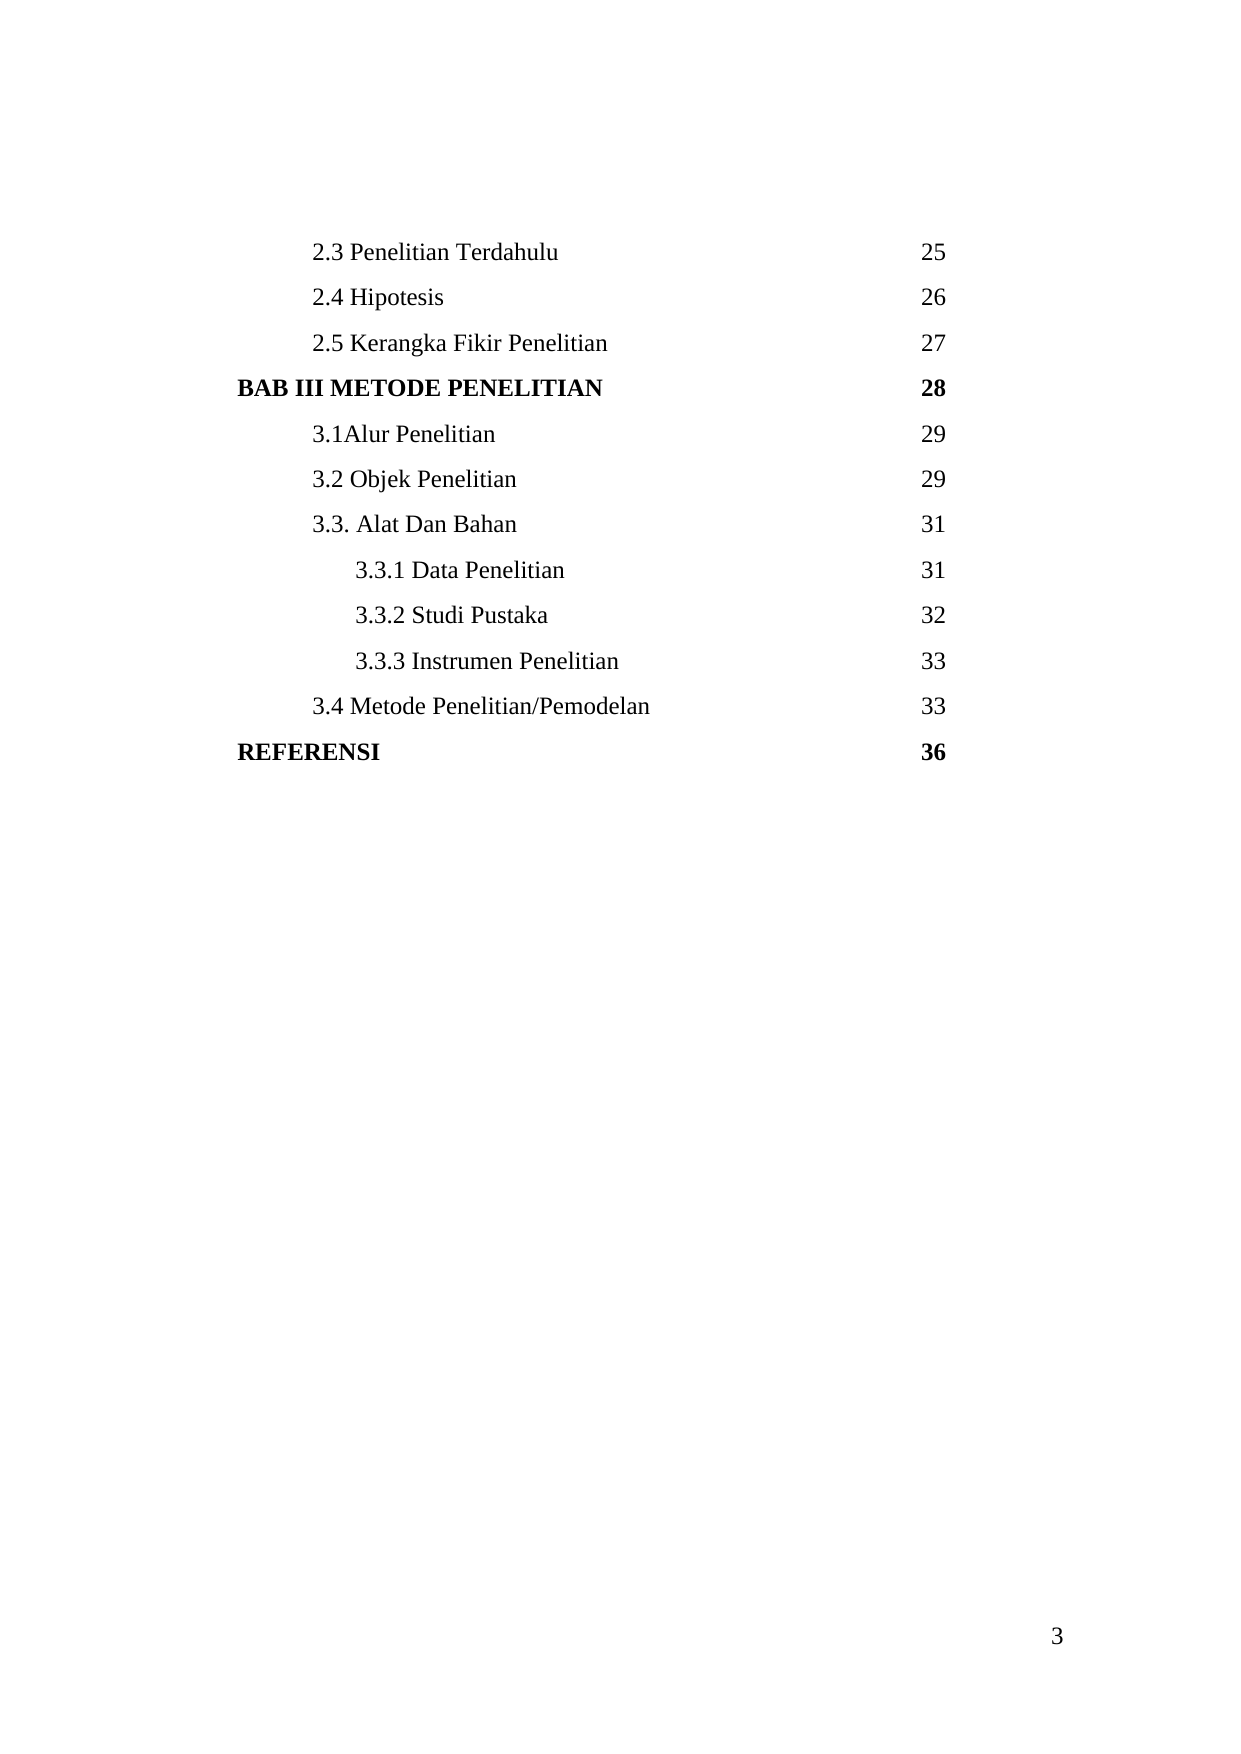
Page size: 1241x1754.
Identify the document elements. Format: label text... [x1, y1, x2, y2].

text 3.1Alur Penelitian 29 [312, 419, 1063, 447]
text 3.3.1 Data Penelitian 31 [355, 555, 1063, 584]
text REFERENSI 36 [237, 737, 1063, 765]
text 3.2 Objek Penelitian 29 [312, 464, 1063, 493]
text 2.5 Kerangka Fikir Penelitian 27 [312, 328, 1063, 357]
text BAB III METODE PENELITIAN 28 [237, 373, 1063, 402]
text 2.3 Penelitian Terdahulu 25 [312, 237, 1063, 266]
text 3.4 Metode Penelitian/Pemodelan 33 [312, 691, 1063, 720]
text 3.3.3 Instrumen Penelitian 33 [355, 646, 1063, 674]
text 3.3. Alat Dan Bahan 31 [312, 509, 1063, 538]
text 2.4 Hipotesis 26 [312, 282, 1063, 311]
text 3.3.2 Studi Pustaka 32 [355, 600, 1063, 629]
